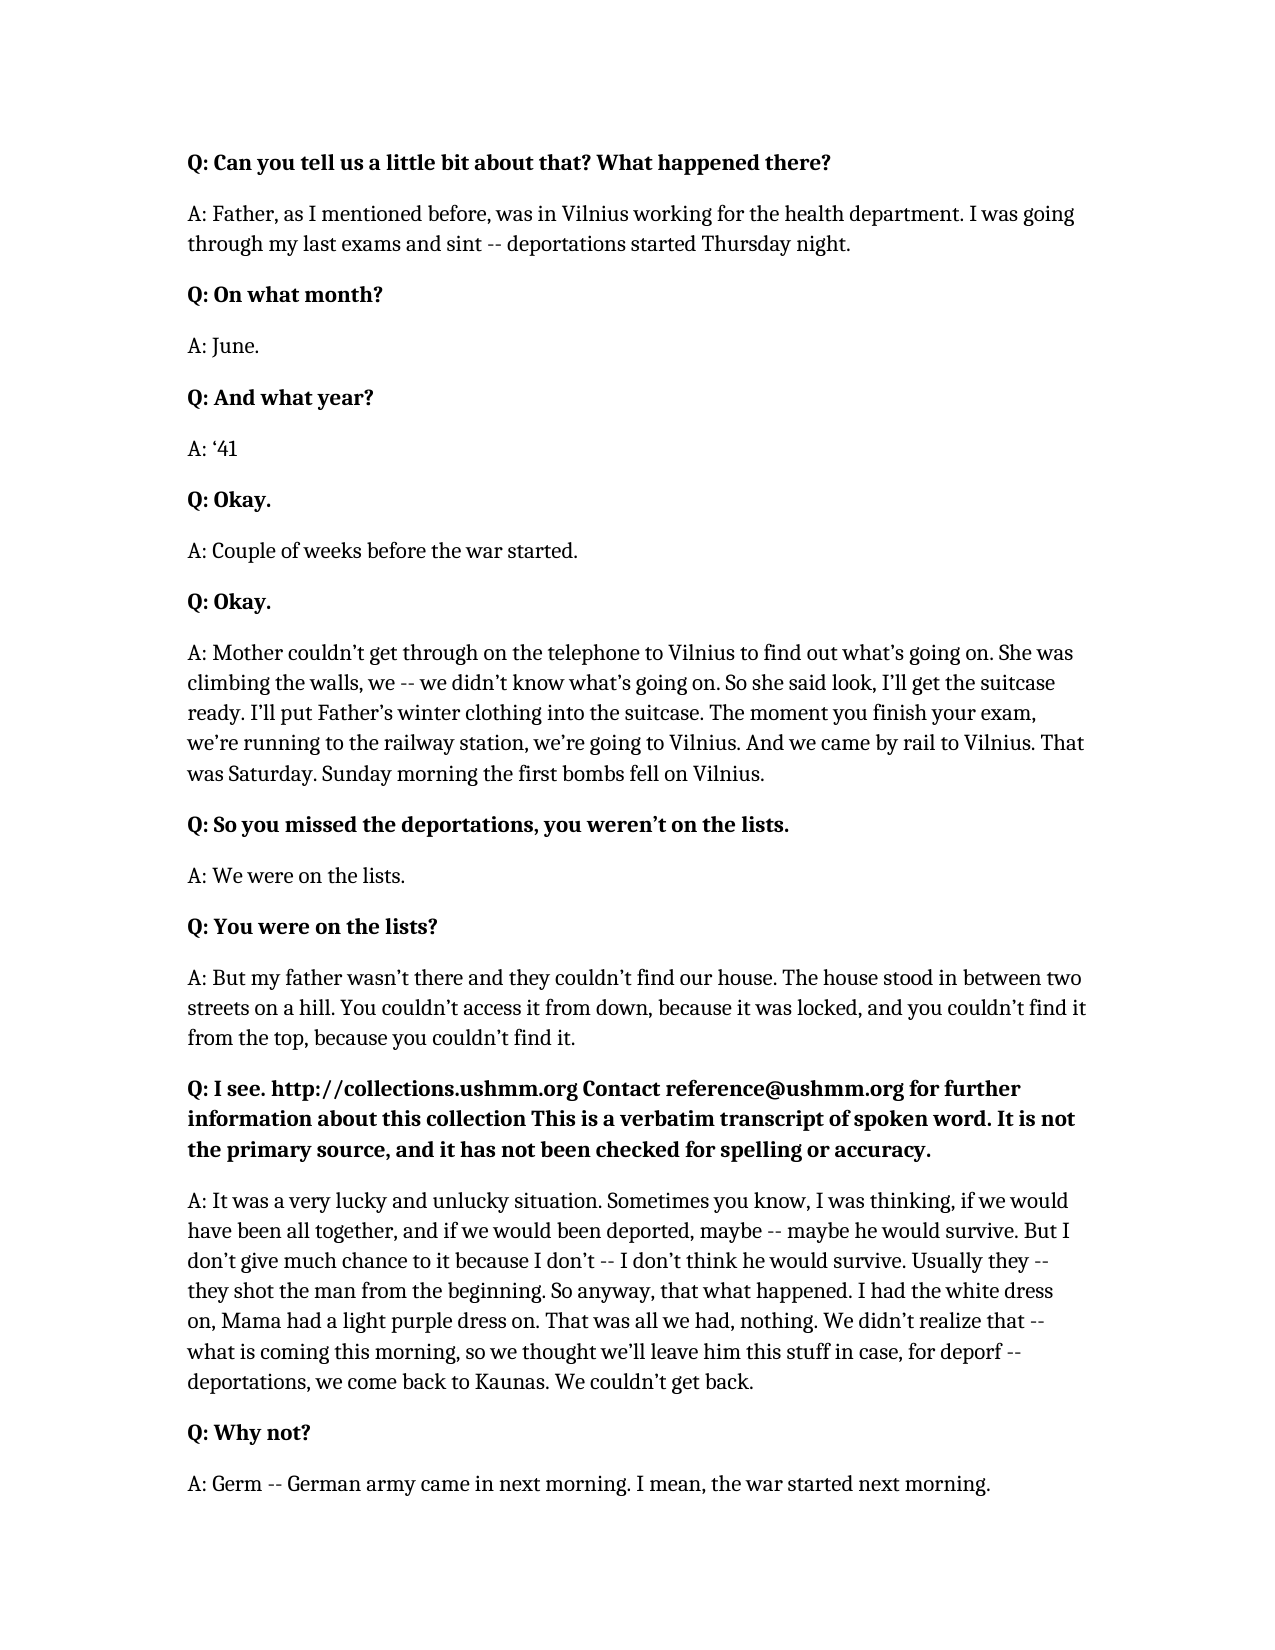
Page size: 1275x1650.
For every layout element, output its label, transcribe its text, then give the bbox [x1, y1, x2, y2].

text A: But my father wasn’t there and they couldn’t find our house. The house stood in between two streets on a hill. You couldn’t access it from down, because it was locked, and you couldn’t find it from the top, because you couldn’t find it. [187, 964, 1087, 1051]
text Q: Okay. [187, 588, 1087, 615]
text A: Father, as I mentioned before, was in Vilnius working for the health department. I was going through my last exams and sint -- deportations started Thursday night. [187, 201, 1087, 258]
text Q: You were on the lists? [187, 913, 1087, 940]
text A: We were on the lists. [187, 862, 1087, 889]
text Q: Why not? [187, 1420, 1087, 1446]
text Q: Okay. [187, 486, 1087, 513]
text A: Couple of weeks before the war started. [187, 537, 1087, 564]
text Q: So you missed the deportations, you weren’t on the lists. [187, 811, 1087, 838]
text Q: I see. http://collections.ushmm.org Contact reference@ushmm.org for further information about this collection This is a verbatim transcript of spoken word. It is not the primary source, and it has not been checked for spelling or accuracy. [187, 1076, 1087, 1163]
text A: Mother couldn’t get through on the telephone to Vilnius to find out what’s going on. She was climbing the walls, we -- we didn’t know what’s going on. So she said look, I’ll get the suitcase ready. I’ll put Father’s winter clothing into the suitcase. The moment you finish your exam, we’re running to the railway station, we’re going to Vilnius. And we came by rail to Vilnius. That was Saturday. Sunday morning the first bombs fell on Vilnius. [187, 639, 1087, 787]
text A: It was a very lucky and unlucky situation. Sometimes you know, I was thinking, if we would have been all together, and if we would been deported, maybe -- maybe he would survive. But I don’t give much chance to it because I don’t -- I don’t think he would survive. Usually they -- they shot the man from the beginning. So anyway, that what happened. I had the white dress on, Mama had a light purple dress on. That was all we had, nothing. We didn’t realize that -- what is coming this morning, so we thought we’ll leave him this stuff in case, for deporf -- deportations, we come back to Kaunas. We couldn’t get back. [187, 1187, 1087, 1395]
text Q: On what month? [187, 282, 1087, 309]
text A: June. [187, 333, 1087, 360]
text Q: And what year? [187, 384, 1087, 411]
text A: Germ -- German army came in next morning. I mean, the war started next morning. [187, 1471, 1087, 1497]
text A: ‘41 [187, 435, 1087, 462]
text Q: Can you tell us a little bit about that? What happened there? [187, 150, 1087, 176]
